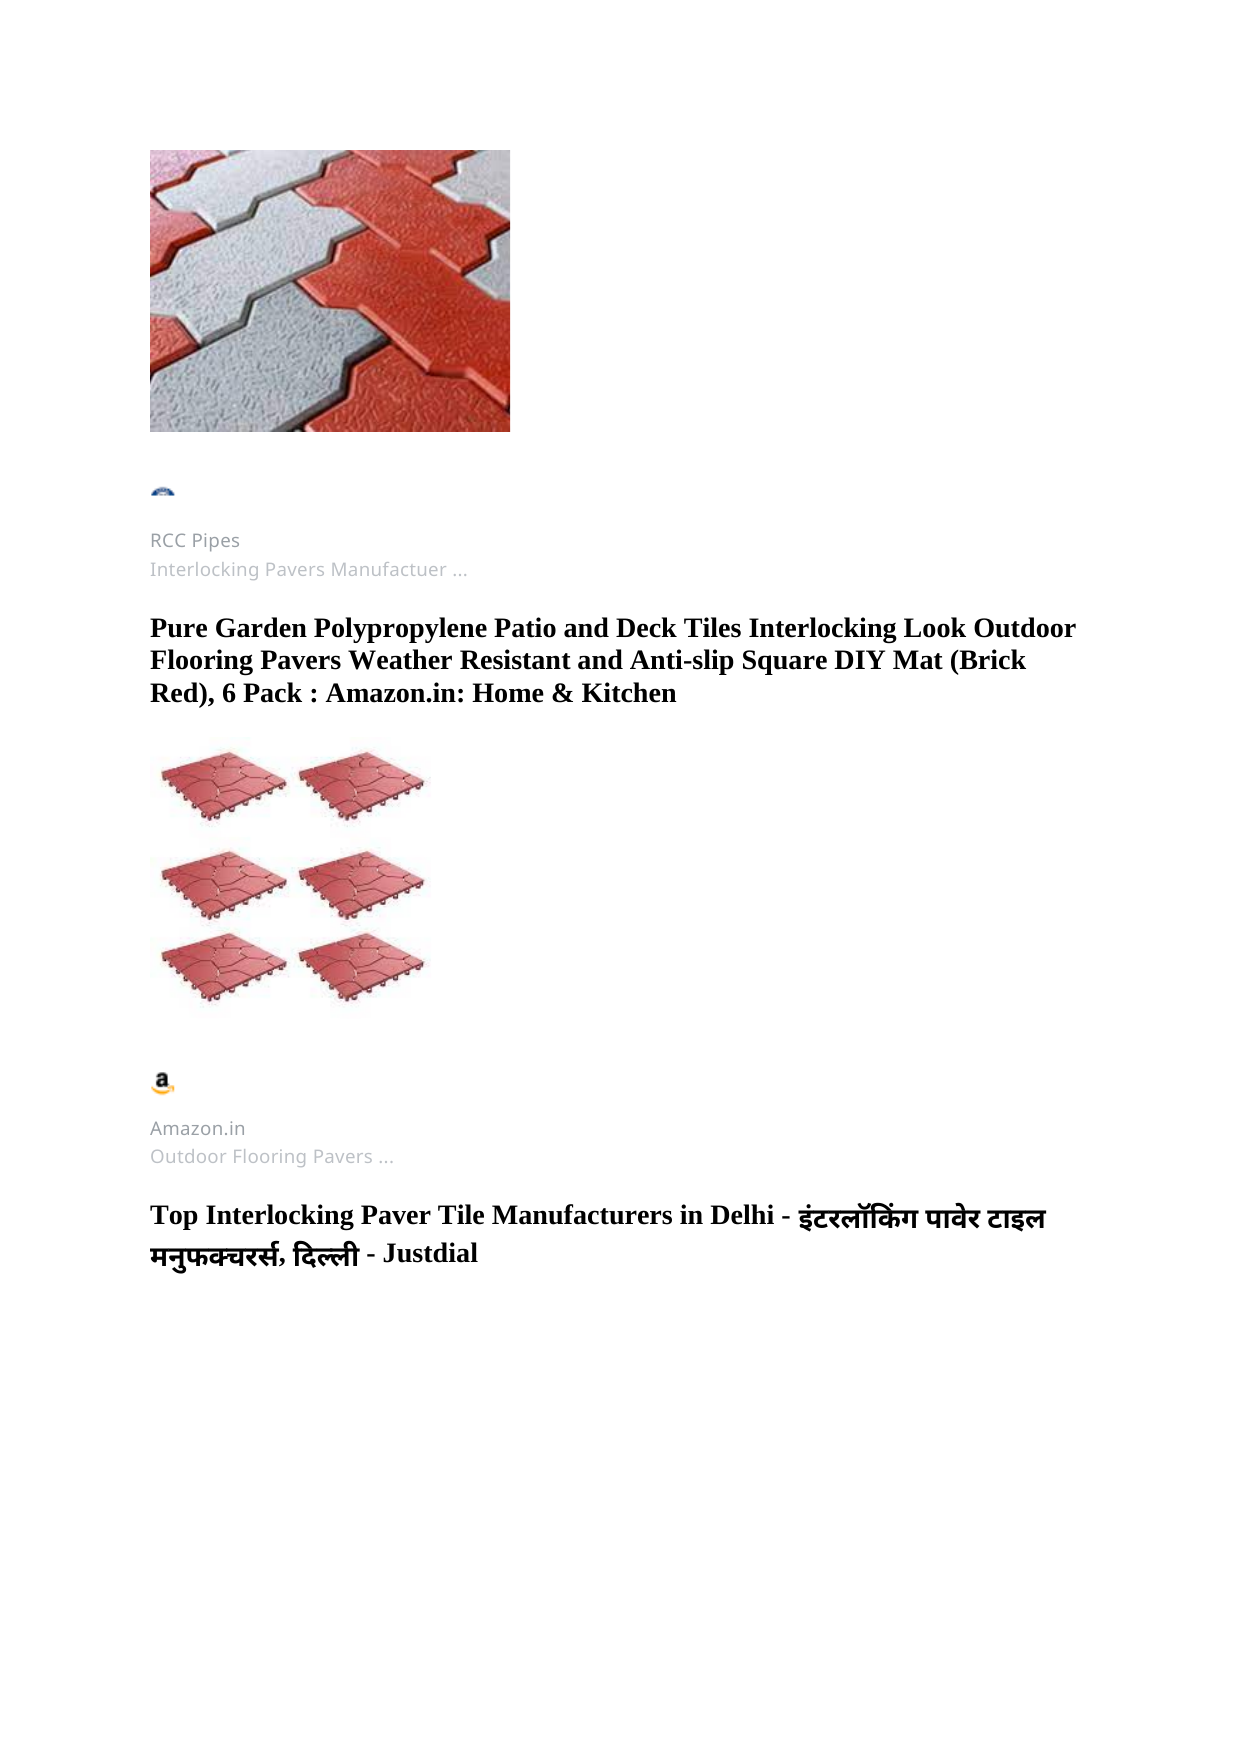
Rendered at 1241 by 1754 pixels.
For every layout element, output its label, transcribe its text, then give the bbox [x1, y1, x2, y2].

picture [150, 484, 175, 501]
text Amazon.in [150, 1109, 1090, 1140]
picture [150, 737, 432, 1019]
text RCC Pipes [150, 522, 1090, 553]
text Top Interlocking Paver Tile Manufacturers in Delhi - इंटरलॉकिंग पावेर टाइल मनुफक्चरर्स, दिल्ली - Justdial [150, 1198, 1090, 1275]
text Outdoor Flooring Pavers ... [150, 1143, 1090, 1169]
text Interlocking Pavers Manufactuer ... [150, 556, 1090, 582]
text Pure Garden Polypropylene Patio and Deck Tiles Interlocking Look Outdoor Flooring Pavers Weather Resistant and Anti-slip Square DIY Mat (Brick Red), 6 Pack : Amazon.in: Home & Kitchen [150, 611, 1090, 708]
picture [150, 150, 511, 432]
picture [150, 1071, 175, 1097]
